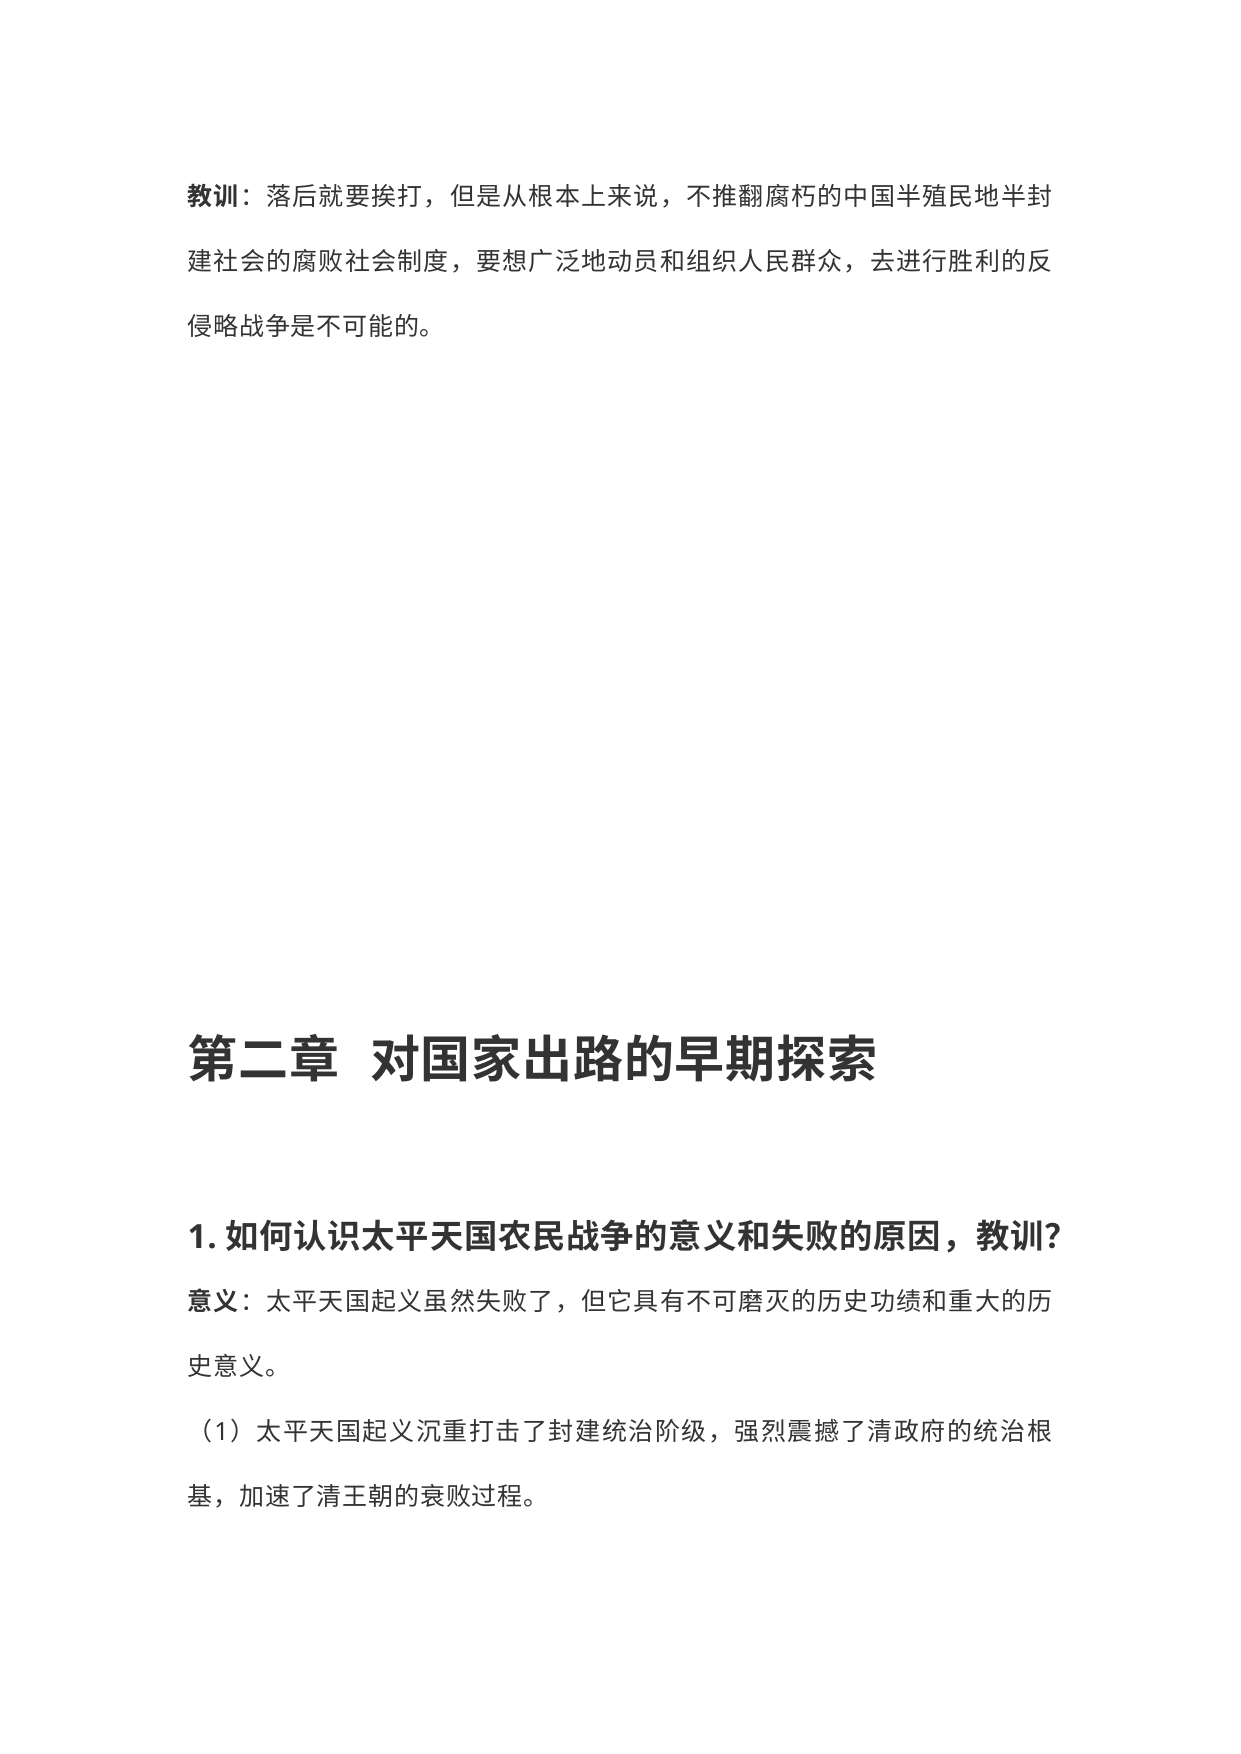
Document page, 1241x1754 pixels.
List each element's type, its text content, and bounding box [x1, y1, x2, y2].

text 教训：落后就要挨打，但是从根本上来说，不推翻腐朽的中国半殖民地半封建社会的腐败社会制度，要想广泛地动员和组织人民群众，去进行胜利的反侵略战争是不可能的。 [187, 162, 1053, 357]
list 如何认识太平天国农民战争的意义和失败的原因，教训？ [187, 1202, 1053, 1267]
list 对国家出路的早期探索 [187, 1007, 1053, 1104]
text （1）太平天国起义沉重打击了封建统治阶级，强烈震撼了清政府的统治根基，加速了清王朝的衰败过程。 [187, 1397, 1053, 1527]
text 意义：太平天国起义虽然失败了，但它具有不可磨灭的历史功绩和重大的历史意义。 [187, 1267, 1053, 1397]
